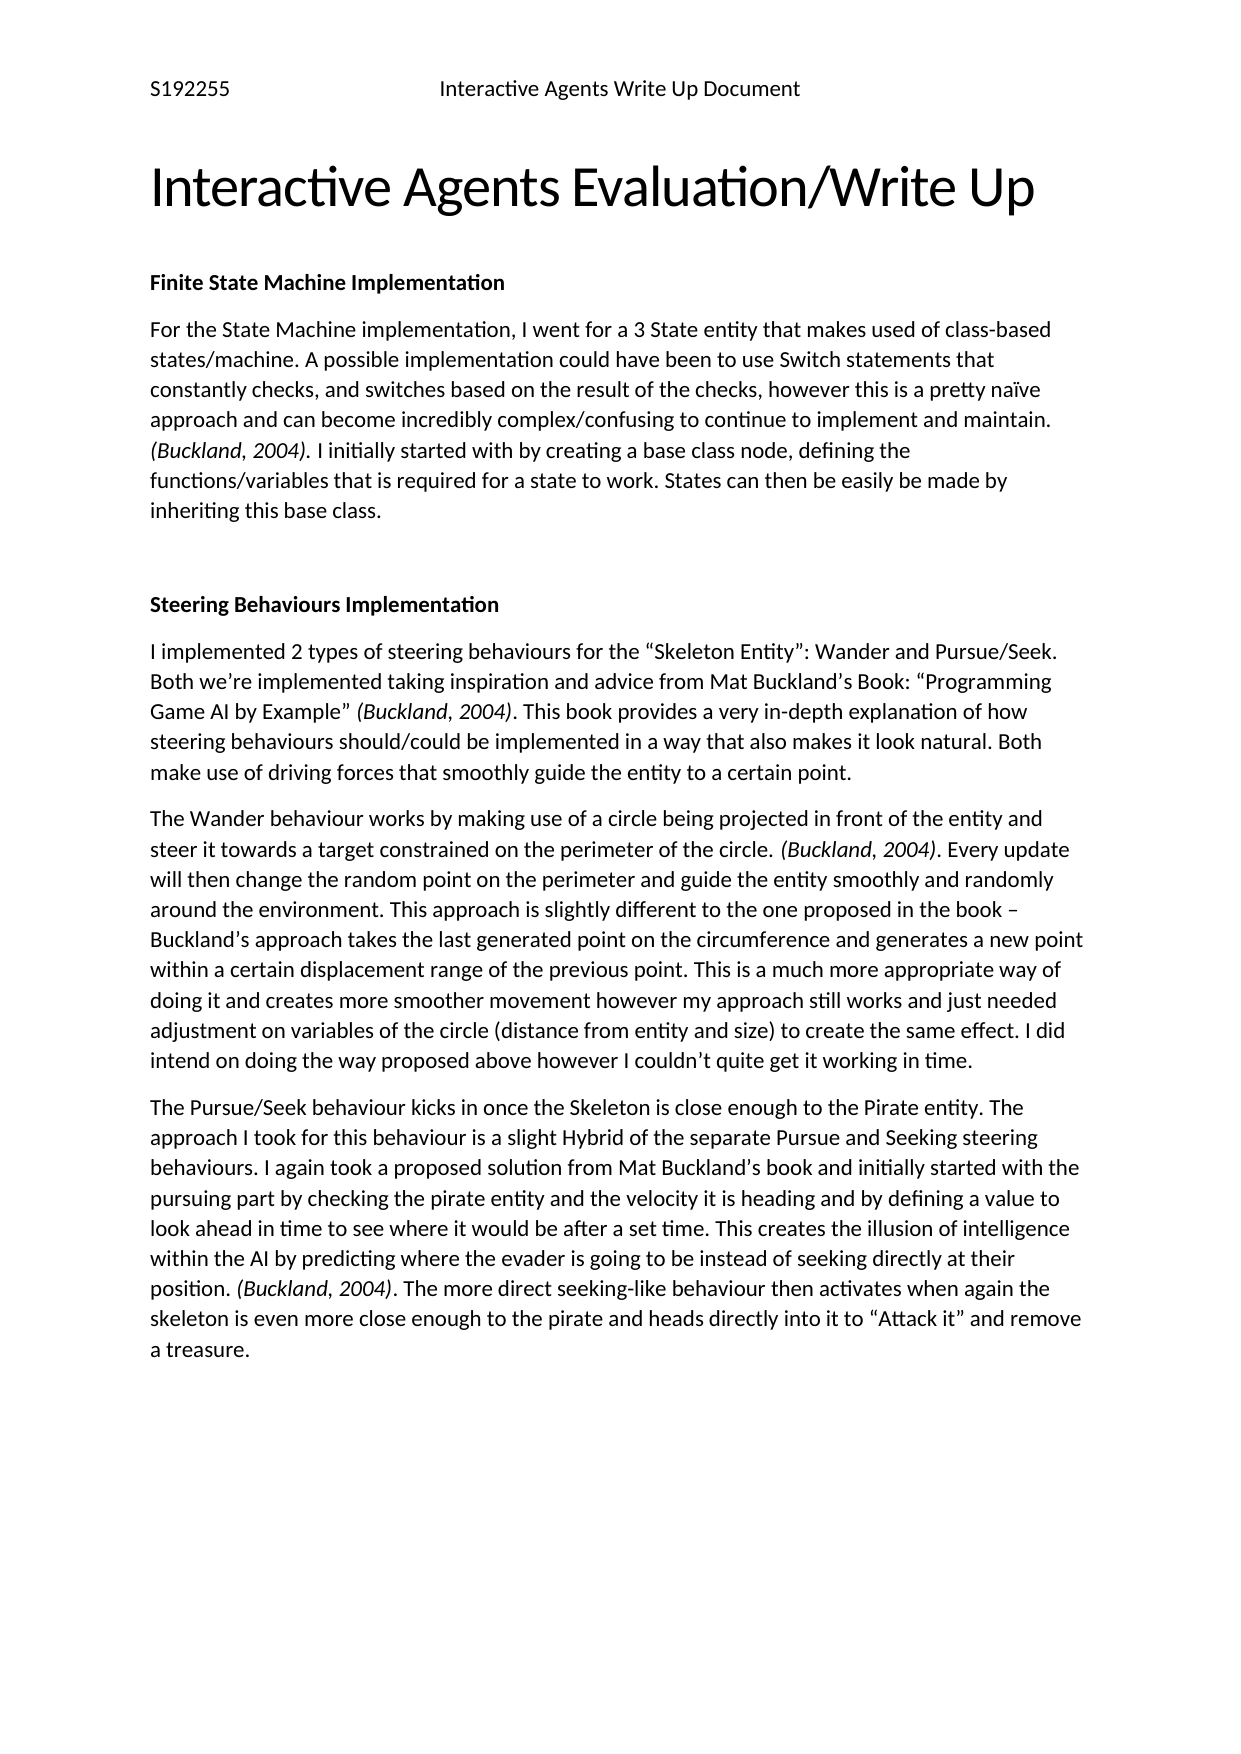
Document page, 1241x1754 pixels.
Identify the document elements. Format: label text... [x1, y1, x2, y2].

text Finite State Machine Implementation [150, 268, 1090, 296]
text The Pursue/Seek behaviour kicks in once the Skeleton is close enough to the Pirate entity. The approach I took for this behaviour is a slight Hybrid of the separate Pursue and Seeking steering behaviours. I again took a proposed solution from Mat Buckland’s book and initially started with the pursuing part by checking the pirate entity and the velocity it is heading and by defining a value to look ahead in time to see where it would be after a set time. This creates the illusion of intelligence within the AI by predicting where the evader is going to be instead of seeking directly at their position. (Buckland, 2004). The more direct seeking-like behaviour then activates when again the skeleton is even more close enough to the pirate and heads directly into it to “Attack it” and remove a treasure. [150, 1093, 1090, 1363]
text I implemented 2 types of steering behaviours for the “Skeleton Entity”: Wander and Pursue/Seek. Both we’re implemented taking inspiration and advice from Mat Buckland’s Book: “Programming Game AI by Example” (Buckland, 2004). This book provides a very in-depth explanation of how steering behaviours should/could be implemented in a way that also makes it look natural. Both make use of driving forces that smoothly guide the entity to a certain point. [150, 637, 1090, 786]
text Steering Behaviours Implementation [150, 590, 1090, 618]
title Interactive Agents Evaluation/Write Up [150, 150, 1090, 221]
text The Wander behaviour works by making use of a circle being projected in front of the entity and steer it towards a target constrained on the perimeter of the circle. (Buckland, 2004). Every update will then change the random point on the perimeter and guide the entity smoothly and randomly around the environment. This approach is slightly different to the one proposed in the book – Buckland’s approach takes the last generated point on the circumference and generates a new point within a certain displacement range of the previous point. This is a much more appropriate way of doing it and creates more smoother movement however my approach still works and just needed adjustment on variables of the circle (distance from entity and size) to create the same effect. I did intend on doing the way proposed above however I couldn’t quite get it working in time. [150, 804, 1090, 1074]
text For the State Machine implementation, I went for a 3 State entity that makes used of class-based states/machine. A possible implementation could have been to use Switch statements that constantly checks, and switches based on the result of the checks, however this is a pretty naïve approach and can become incredibly complex/confusing to continue to implement and maintain. (Buckland, 2004). I initially started with by creating a base class node, defining the functions/variables that is required for a state to work. States can then be easily be made by inheriting this base class. [150, 315, 1090, 524]
